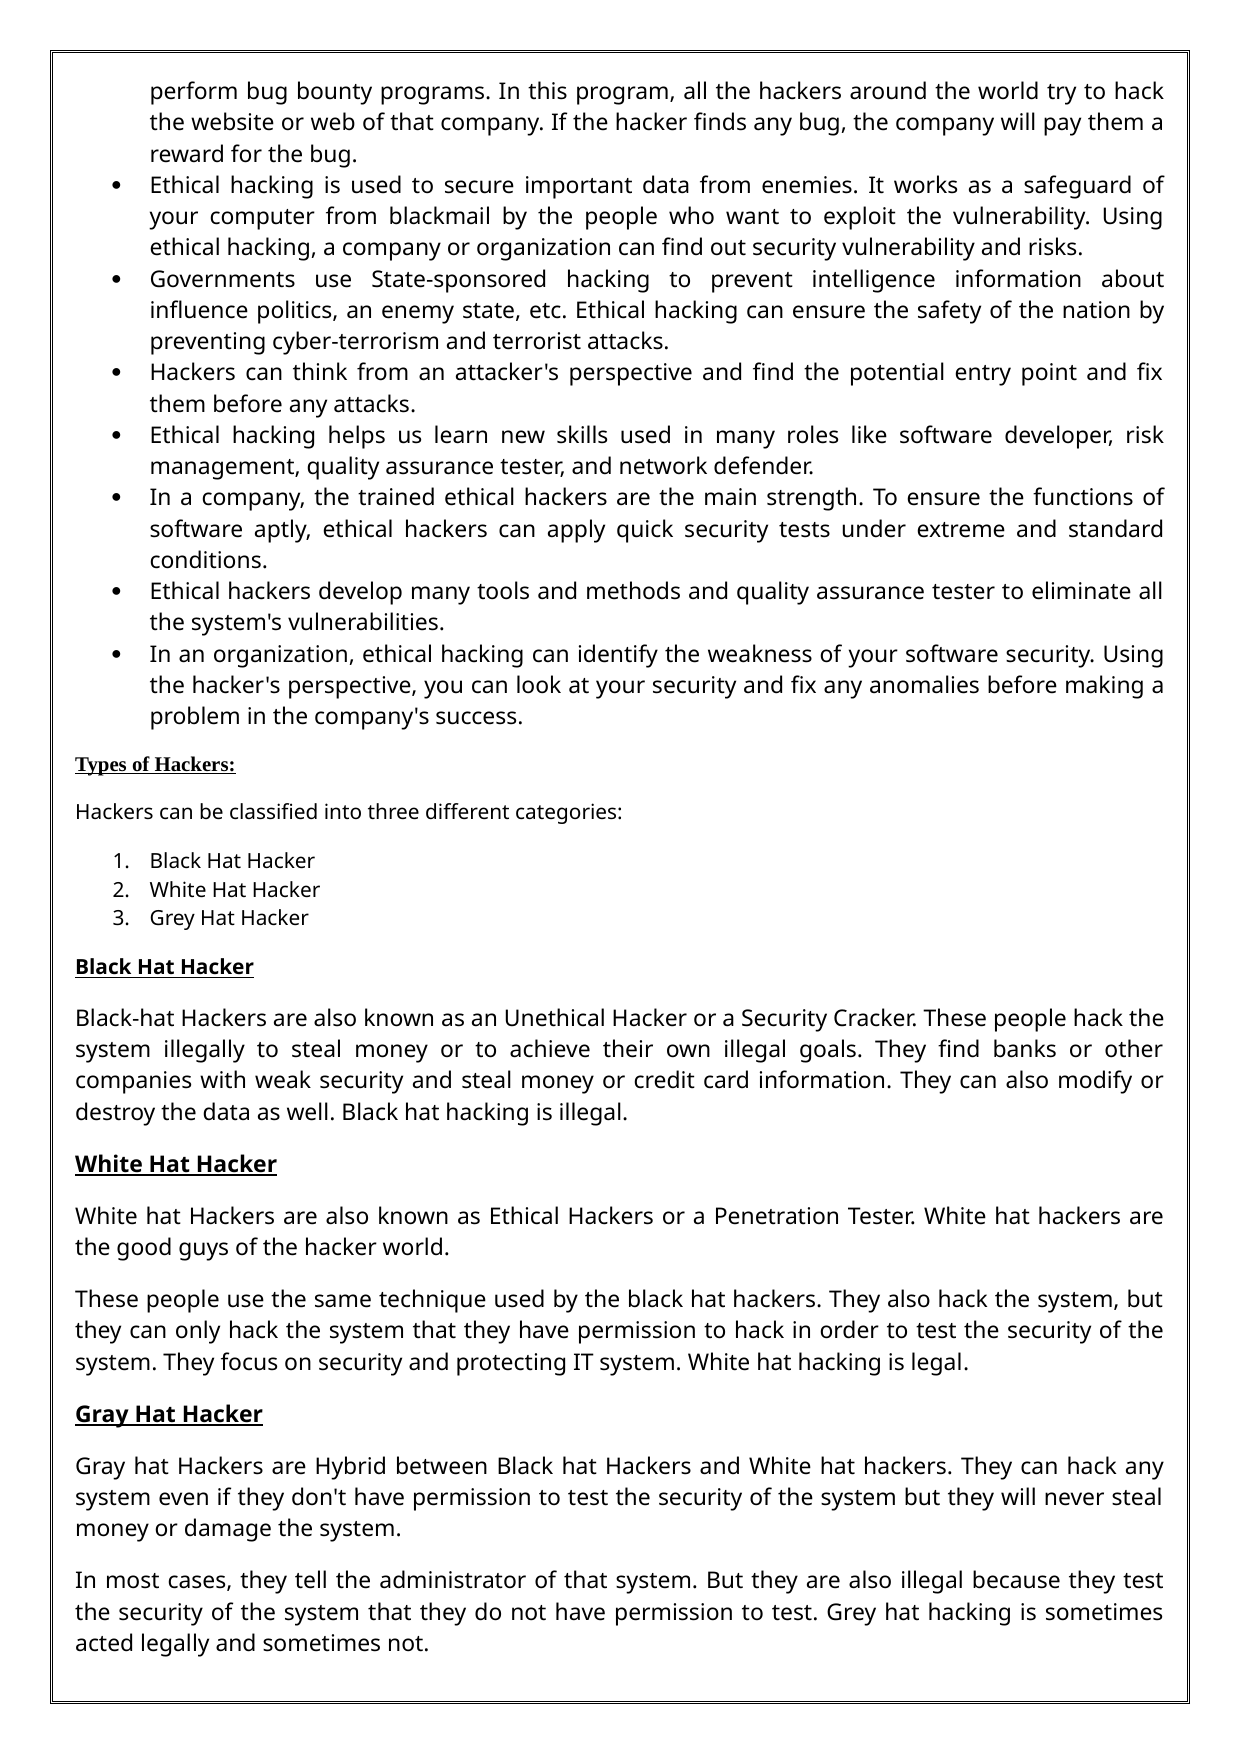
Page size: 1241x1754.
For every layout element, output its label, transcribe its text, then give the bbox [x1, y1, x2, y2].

list Ethical hacking helps us learn new skills used in many roles like software developer, risk management, quality assurance tester, and network defender. [112, 419, 1165, 481]
list Grey Hat Hacker [112, 903, 1165, 932]
text In most cases, they tell the administrator of that system. But they are also illegal because they test the security of the system that they do not have permission to test. Grey hat hacking is sometimes acted legally and sometimes not. [75, 1564, 1165, 1658]
list Governments use State-sponsored hacking to prevent intelligence information about influence politics, an enemy state, etc. Ethical hacking can ensure the safety of the nation by preventing cyber-terrorism and terrorist attacks. [112, 262, 1165, 356]
text White Hat Hacker [75, 1147, 1165, 1179]
text Hackers can be classified into three different categories: [75, 797, 1165, 825]
text Black-hat Hackers are also known as an Unethical Hacker or a Security Cracker. These people hack the system illegally to steal money or to achieve their own illegal goals. They find banks or other companies with weak security and steal money or credit card information. They can also modify or destroy the data as well. Black hat hacking is illegal. [75, 1002, 1165, 1127]
list White Hat Hacker [112, 875, 1165, 903]
text Gray hat Hackers are Hybrid between Black hat Hackers and White hat hackers. They can hack any system even if they don't have permission to test the security of the system but they will never steal money or damage the system. [75, 1449, 1165, 1543]
text These people use the same technique used by the black hat hackers. They also hack the system, but they can only hack the system that they have permission to hack in order to test the security of the system. They focus on security and protecting IT system. White hat hacking is legal. [75, 1283, 1165, 1377]
list In an organization, ethical hacking can identify the weakness of your software security. Using the hacker's perspective, you can look at your security and fix any anomalies before making a problem in the company's success. [112, 637, 1165, 731]
text Types of Hackers: [75, 752, 1165, 776]
list Black Hat Hacker [112, 846, 1165, 875]
list Hackers can think from an attacker's perspective and find the potential entry point and fix them before any attacks. [112, 356, 1165, 419]
list Ethical hackers develop many tools and methods and quality assurance tester to eliminate all the system's vulnerabilities. [112, 575, 1165, 637]
text White hat Hackers are also known as Ethical Hackers or a Penetration Tester. White hat hackers are the good guys of the hacker world. [75, 1199, 1165, 1262]
text Black Hat Hacker [75, 952, 1165, 981]
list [112, 75, 1165, 169]
list Ethical hacking is used to secure important data from enemies. It works as a safeguard of your computer from blackmail by the people who want to exploit the vulnerability. Using ethical hacking, a company or organization can find out security vulnerability and risks. [112, 169, 1165, 262]
text Gray Hat Hacker [75, 1397, 1165, 1429]
list In a company, the trained ethical hackers are the main strength. To ensure the functions of software aptly, ethical hackers can apply quick security tests under extreme and standard conditions. [112, 481, 1165, 575]
